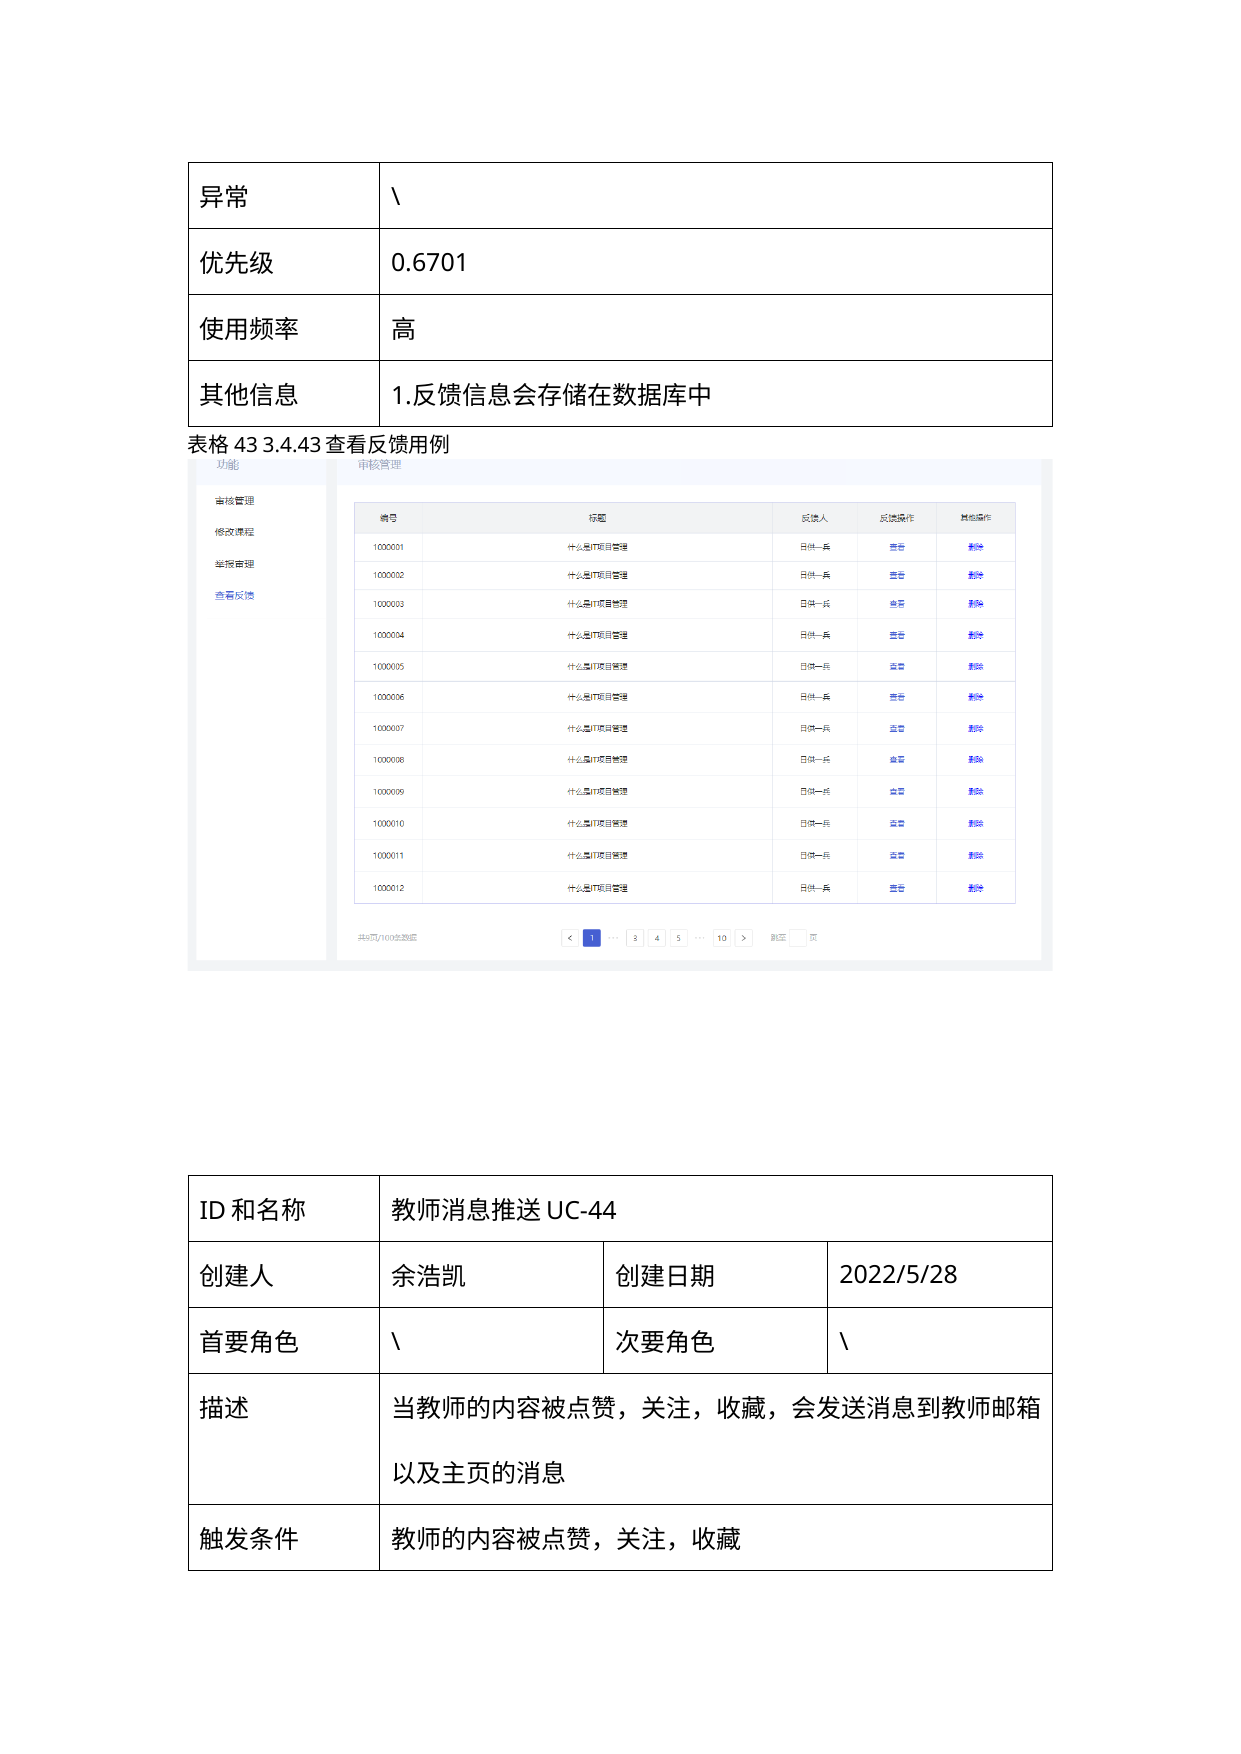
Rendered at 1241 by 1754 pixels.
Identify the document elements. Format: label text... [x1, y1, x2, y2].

table_cell 创建人 [189, 1242, 379, 1307]
table_cell 触发条件 [189, 1505, 379, 1570]
table_cell 首要角色 [189, 1308, 379, 1373]
table_cell 描述 [189, 1374, 379, 1504]
table_cell 2022/5/28 [828, 1242, 1052, 1307]
table_header ID和名称 [189, 1176, 379, 1241]
table_cell 当教师的内容被点赞，关注，收藏，会发送消息到教师邮箱以及主页的消息 [380, 1374, 1052, 1504]
picture [187, 459, 1053, 971]
table_cell 1.反馈信息会存储在数据库中 [380, 361, 1052, 426]
table_cell 使用频率 [189, 295, 379, 360]
table_cell 异常 [189, 163, 379, 228]
table_cell \ [380, 1308, 603, 1373]
table_cell 高 [380, 295, 1052, 360]
table_cell 余浩凯 [380, 1242, 603, 1307]
table_cell 0.6701 [380, 229, 1052, 294]
table_header 教师消息推送UC-44 [380, 1176, 1052, 1241]
table_cell 其他信息 [189, 361, 379, 426]
table_cell 教师的内容被点赞，关注，收藏 [380, 1505, 1052, 1570]
table_cell \ [828, 1308, 1052, 1373]
table_cell 优先级 [189, 229, 379, 294]
table_cell 次要角色 [604, 1308, 827, 1373]
table_cell 创建日期 [604, 1242, 827, 1307]
table_cell \ [380, 163, 1052, 228]
